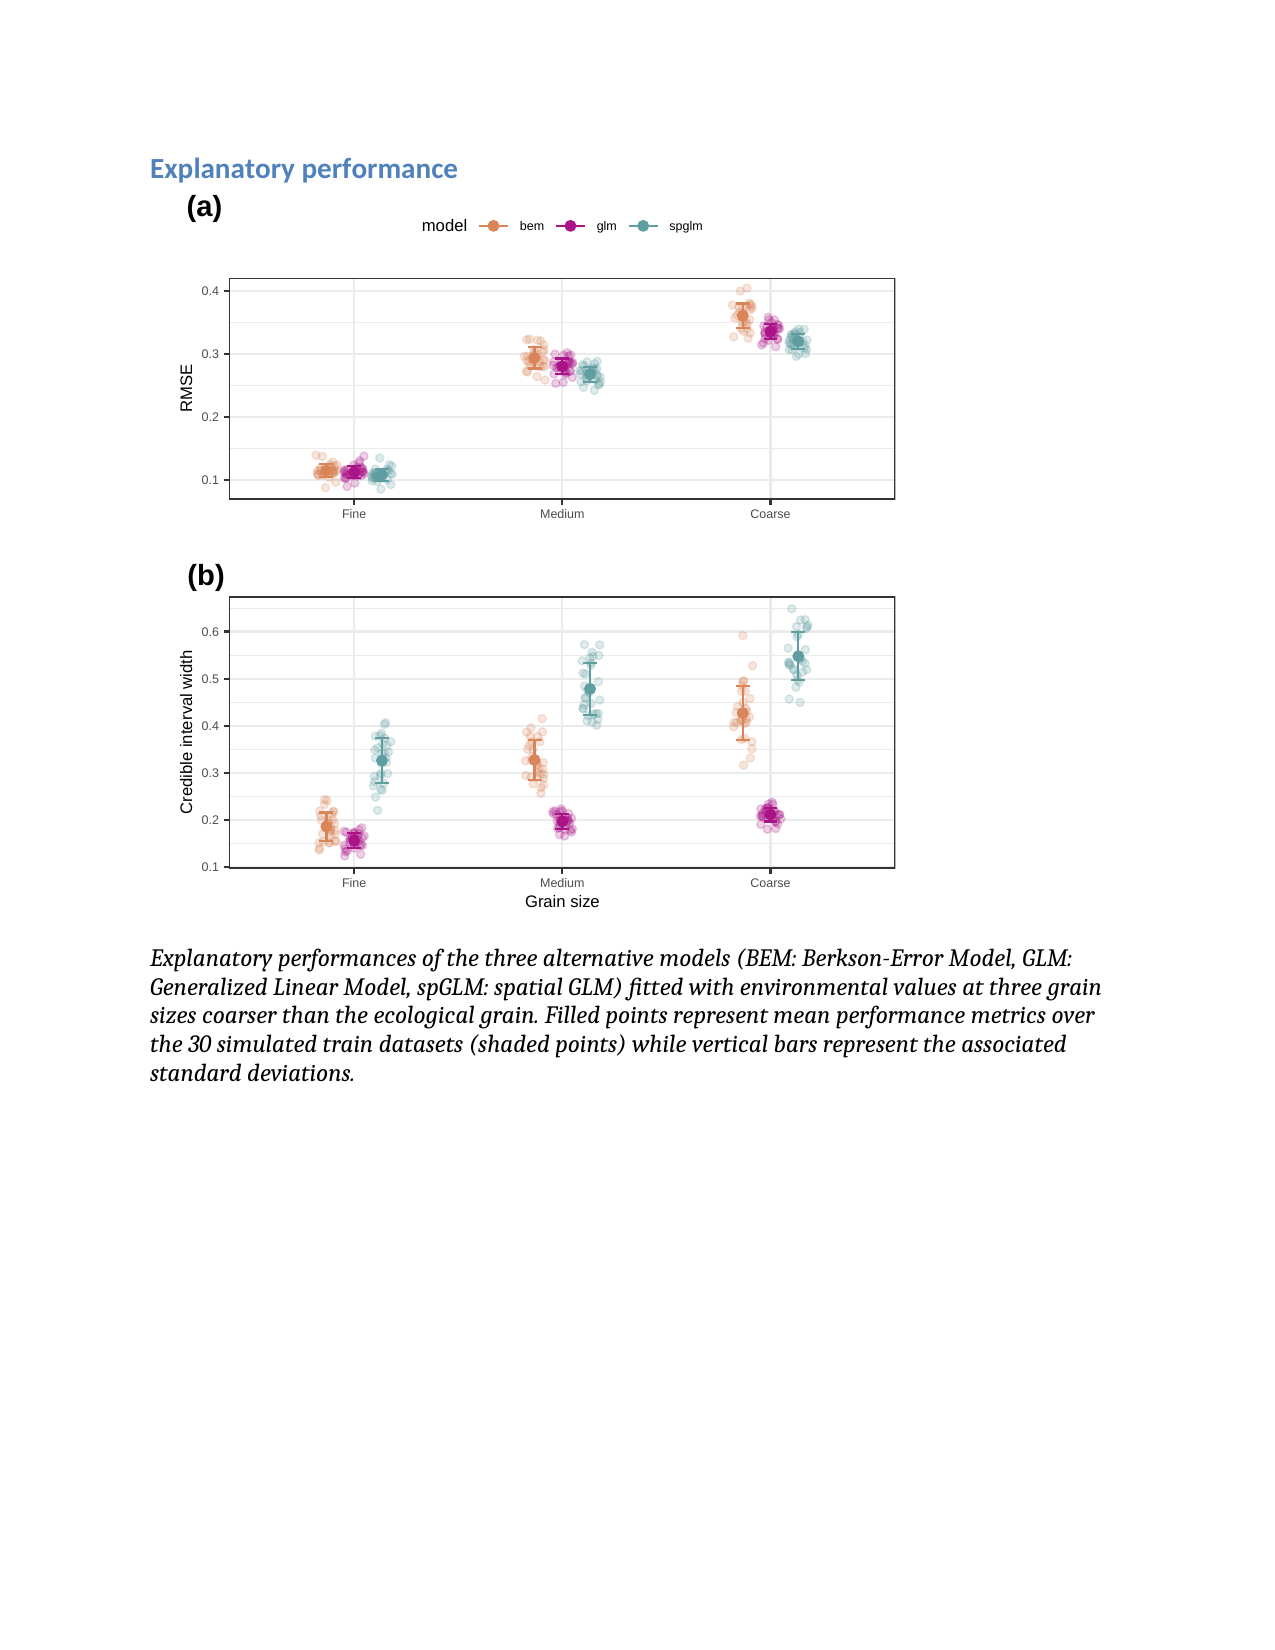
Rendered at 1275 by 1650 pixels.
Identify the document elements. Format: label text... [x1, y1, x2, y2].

subtitle Explanatory performance [150, 150, 1125, 186]
text Explanatory performances of the three alternative models (BEM: Berkson-Error Model, GLM: Generalized Linear Model, spGLM: spatial GLM) fitted with environmental values at three grain sizes coarser than the ecological grain. Filled points represent mean performance metrics over the 30 simulated train datasets (shaded points) while vertical bars represent the associated standard deviations. [150, 944, 1125, 1088]
